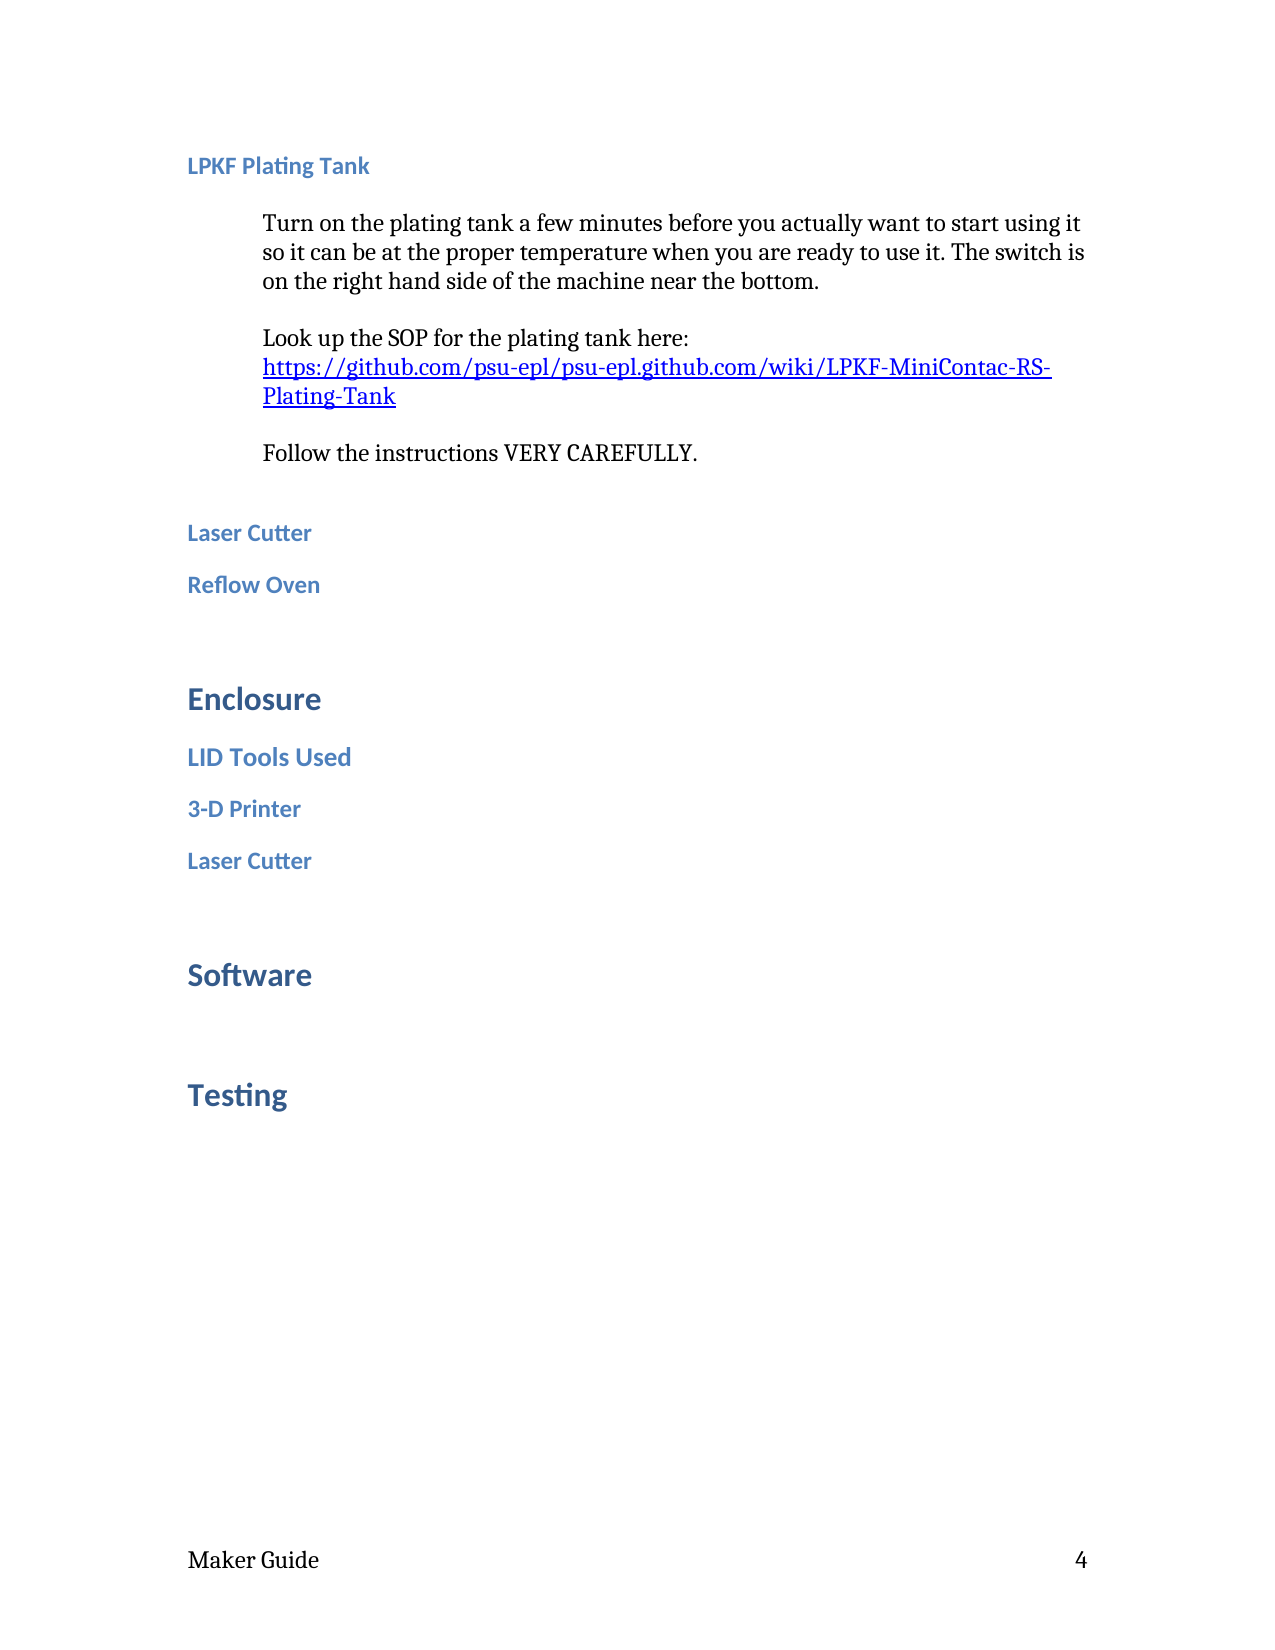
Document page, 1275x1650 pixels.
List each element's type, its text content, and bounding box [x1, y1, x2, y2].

subtitle Software [187, 954, 1087, 995]
list Turn on the plating tank a few minutes before you actually want to start using it so it can be at the proper temperature when you are ready to use it. The switch is on the right hand side of the machine near the bottom. [262, 209, 1087, 296]
subtitle LID Tools Used [187, 740, 1087, 773]
subtitle Laser Cutter [187, 518, 1087, 548]
subtitle Laser Cutter [187, 845, 1087, 876]
subtitle Enclosure [187, 678, 1087, 719]
list https://github.com/psu-epl/psu-epl.github.com/wiki/LPKF-MiniContac-RS-Plating-Tank [262, 353, 1087, 411]
subtitle 3-D Printer [187, 794, 1087, 824]
subtitle Reflow Oven [187, 569, 1087, 599]
list Look up the SOP for the plating tank here: [262, 324, 1087, 353]
list Follow the instructions VERY CAREFULLY. [262, 439, 1087, 468]
subtitle LPKF Plating Tank [187, 150, 1087, 181]
subtitle Testing [187, 1074, 1087, 1114]
